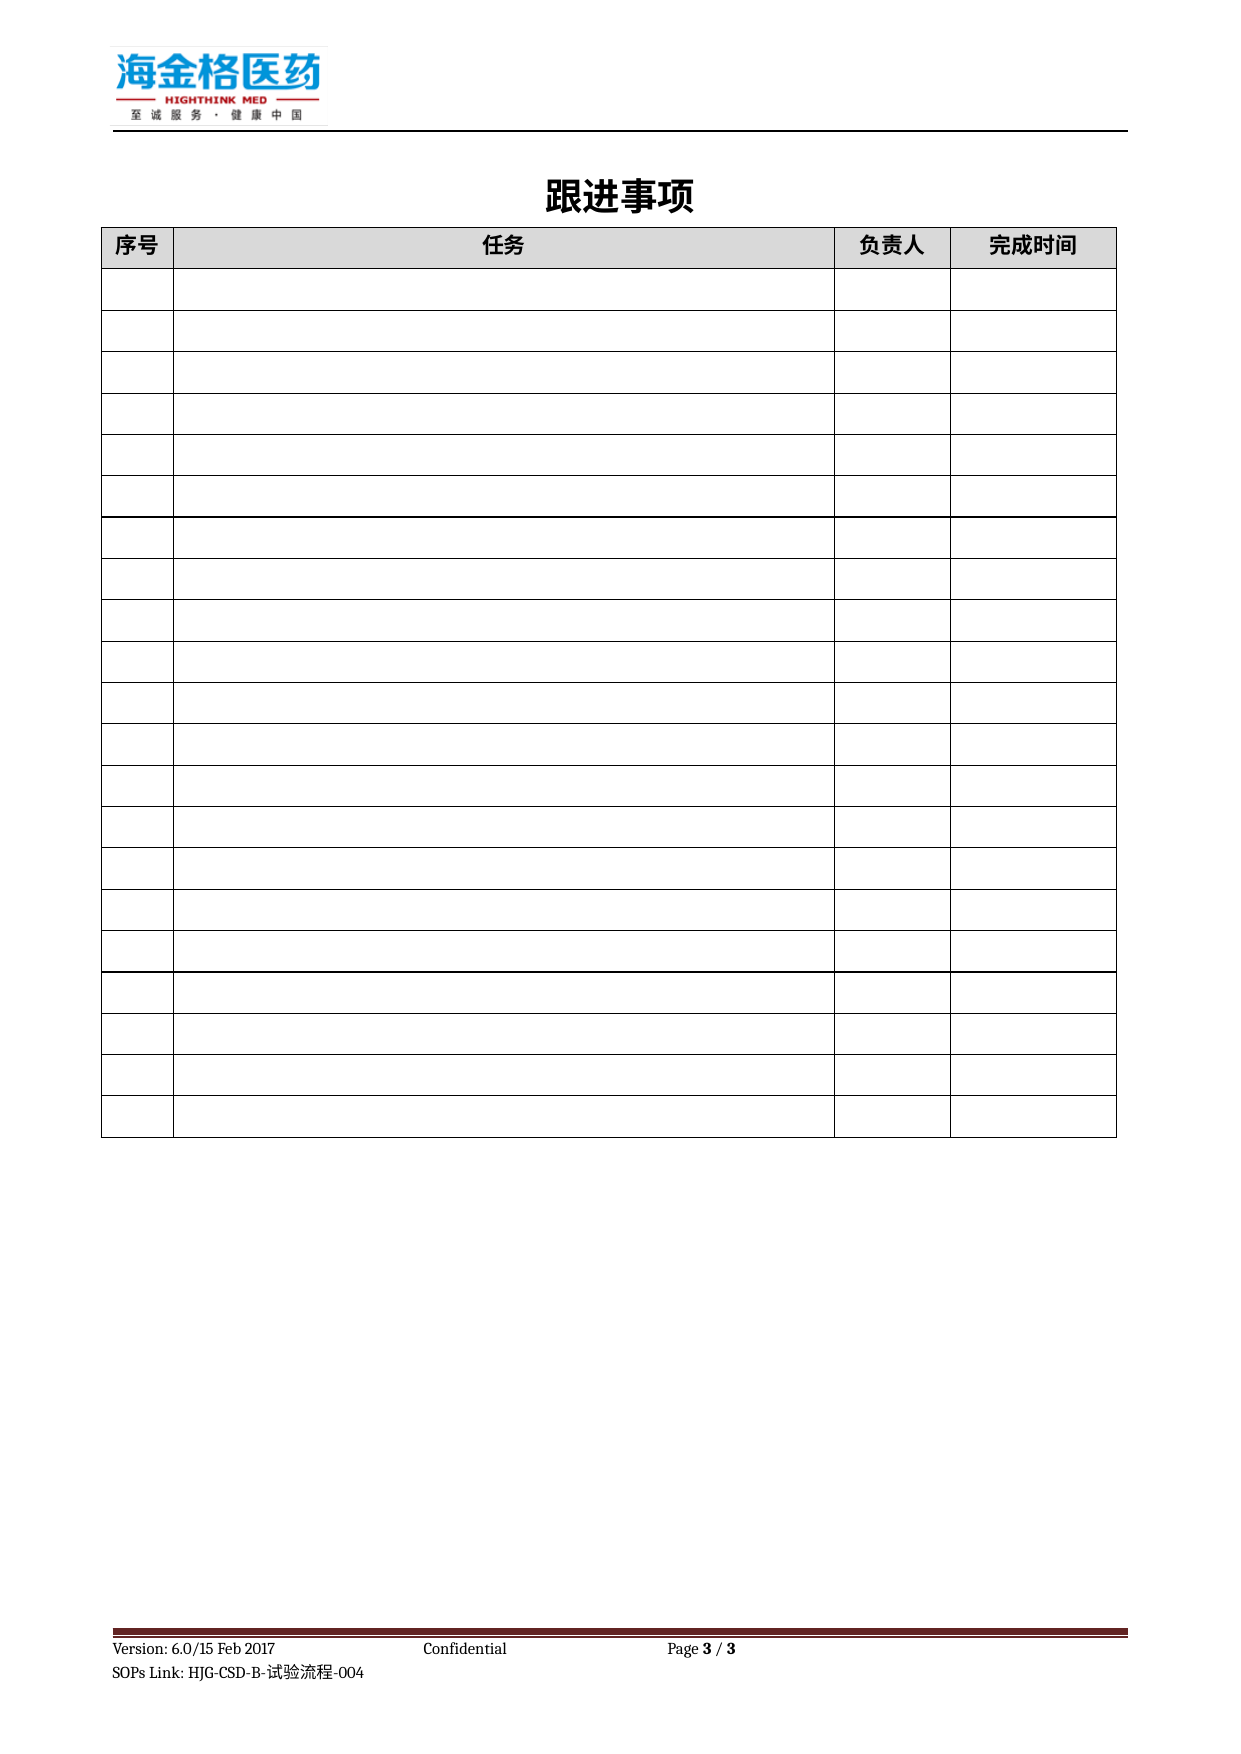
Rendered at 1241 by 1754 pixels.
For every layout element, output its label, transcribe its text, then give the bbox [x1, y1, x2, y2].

table_cell [951, 642, 1116, 682]
table_cell [102, 931, 173, 971]
table_cell [835, 1096, 950, 1137]
table_header 任务 [174, 228, 834, 268]
table_cell [835, 724, 950, 764]
table_cell [951, 807, 1116, 847]
table_cell [951, 931, 1116, 971]
table_cell [102, 766, 173, 806]
table_cell [102, 973, 173, 1013]
table_cell [835, 683, 950, 723]
table_cell [835, 352, 950, 392]
table_cell [102, 724, 173, 764]
table_cell [951, 476, 1116, 516]
table_cell [951, 1096, 1116, 1137]
table_cell [951, 890, 1116, 930]
table_cell [835, 559, 950, 599]
table_cell [174, 269, 834, 310]
table_cell [174, 766, 834, 806]
table_cell [835, 269, 950, 310]
table_cell [102, 848, 173, 889]
table_cell [102, 1096, 173, 1137]
table_cell [951, 352, 1116, 392]
table_cell [951, 973, 1116, 1013]
table_cell [835, 807, 950, 847]
table_cell [174, 724, 834, 764]
table_cell [174, 1096, 834, 1137]
table_cell [174, 518, 834, 558]
table_cell [951, 848, 1116, 889]
table_cell [102, 269, 173, 310]
table_cell [174, 848, 834, 889]
table_cell [835, 600, 950, 641]
table_cell [835, 642, 950, 682]
picture [109, 45, 330, 127]
table_cell [102, 600, 173, 641]
table_cell [174, 476, 834, 516]
table_cell [835, 848, 950, 889]
table_cell [951, 435, 1116, 475]
table_header 序号 [102, 228, 173, 268]
table_cell [835, 518, 950, 558]
table_cell [102, 807, 173, 847]
table_cell [835, 890, 950, 930]
table_cell [102, 1014, 173, 1054]
table_cell [102, 559, 173, 599]
table_cell [951, 766, 1116, 806]
table_cell [835, 435, 950, 475]
table_cell [102, 435, 173, 475]
table_cell [174, 311, 834, 351]
table_cell [174, 352, 834, 392]
table_cell [174, 890, 834, 930]
table_cell [174, 600, 834, 641]
table_cell [174, 435, 834, 475]
table_cell [174, 394, 834, 434]
table_cell [835, 1014, 950, 1054]
table_cell [951, 559, 1116, 599]
table_cell [835, 1055, 950, 1095]
table_cell [835, 476, 950, 516]
table_cell [951, 394, 1116, 434]
table_cell [951, 311, 1116, 351]
table_cell [102, 311, 173, 351]
table_cell [835, 311, 950, 351]
table_cell [102, 890, 173, 930]
table_cell [951, 600, 1116, 641]
table_cell [174, 973, 834, 1013]
table_cell [102, 1055, 173, 1095]
table_cell [174, 559, 834, 599]
table_cell [951, 1014, 1116, 1054]
table_header 完成时间 [951, 228, 1116, 268]
table_cell [102, 352, 173, 392]
text 跟进事项 [112, 162, 1128, 227]
table_cell [951, 683, 1116, 723]
table_cell [102, 642, 173, 682]
table_cell [102, 476, 173, 516]
table_cell [835, 973, 950, 1013]
table_cell [174, 931, 834, 971]
table_cell [174, 642, 834, 682]
table_cell [951, 1055, 1116, 1095]
table_cell [102, 518, 173, 558]
table_cell [951, 269, 1116, 310]
table_cell [174, 807, 834, 847]
table_cell [835, 931, 950, 971]
table_cell [951, 724, 1116, 764]
table_cell [174, 1014, 834, 1054]
table_cell [835, 766, 950, 806]
table_cell [174, 683, 834, 723]
table_cell [835, 394, 950, 434]
table_cell [951, 518, 1116, 558]
table_cell [102, 394, 173, 434]
table_cell [102, 683, 173, 723]
table_header 负责人 [835, 228, 950, 268]
table_cell [174, 1055, 834, 1095]
